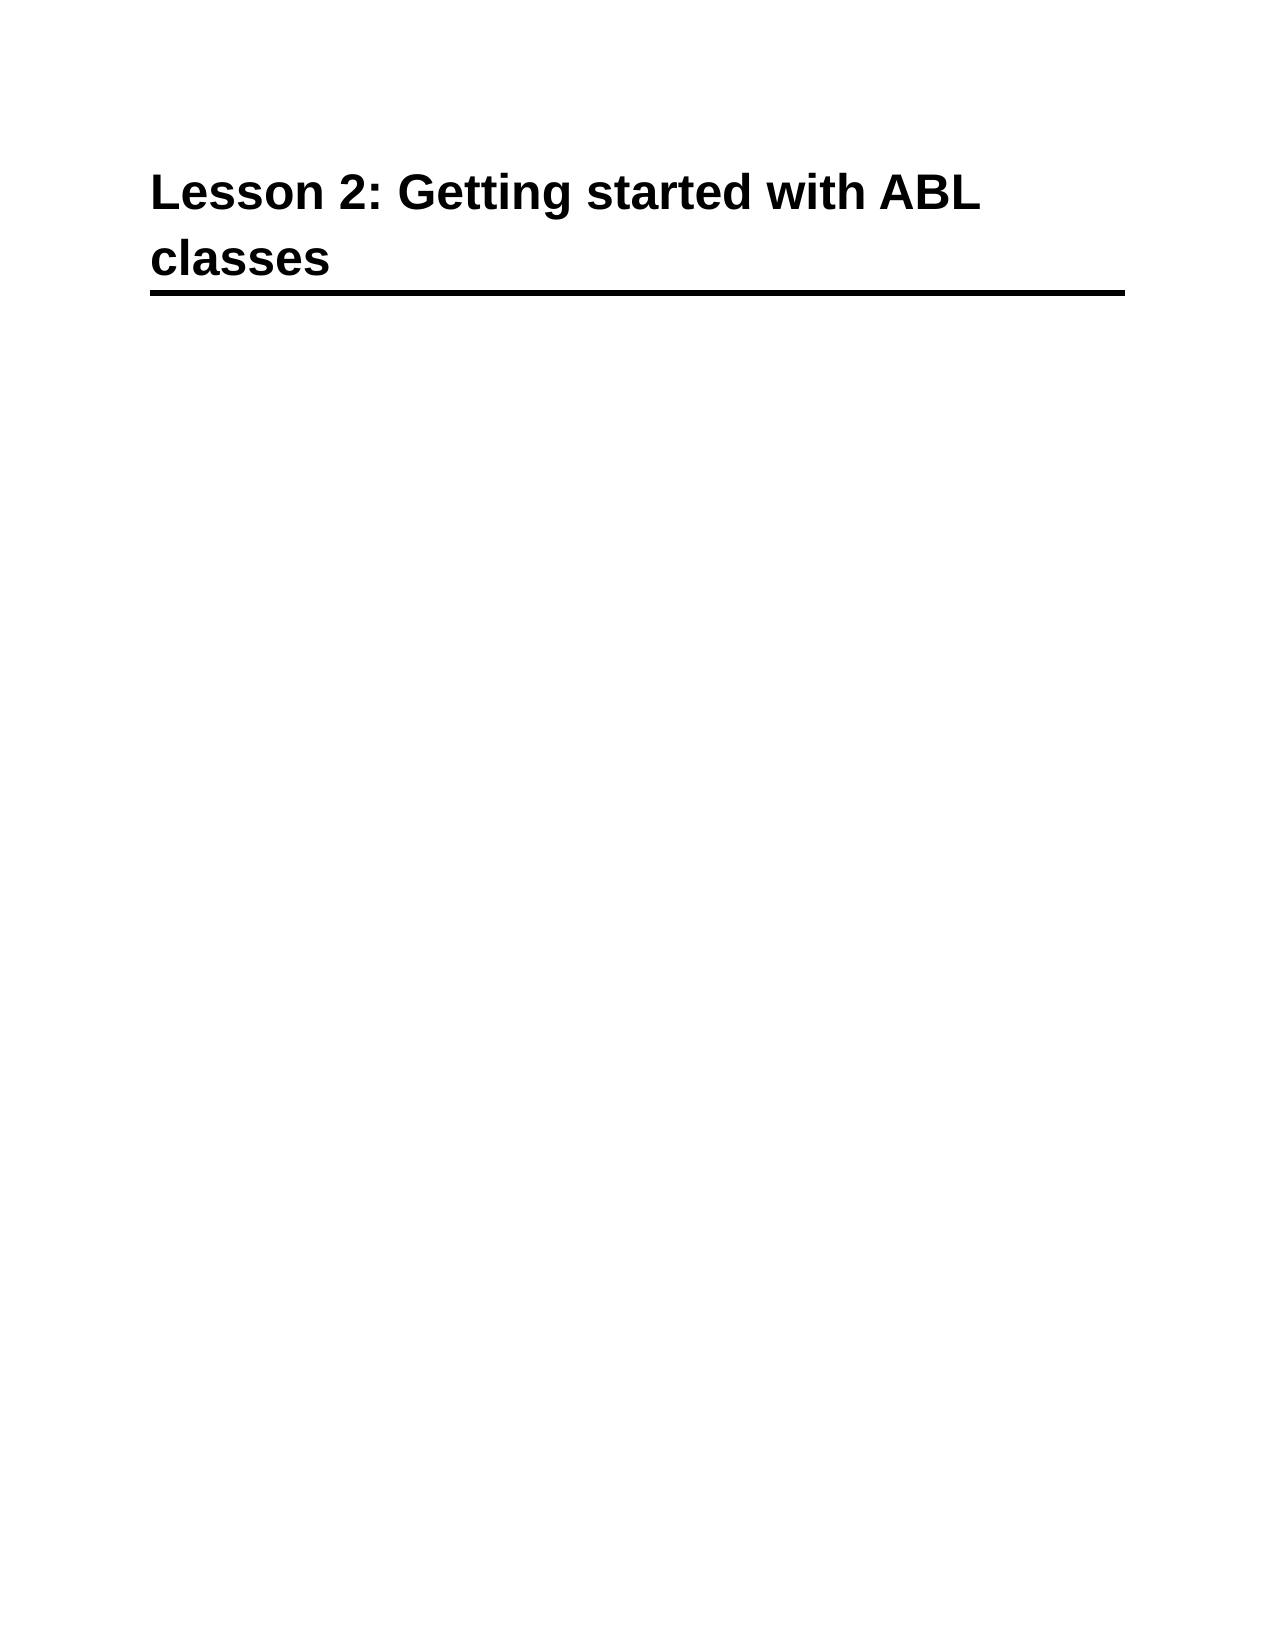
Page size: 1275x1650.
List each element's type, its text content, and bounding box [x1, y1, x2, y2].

subtitle Lesson 2: Getting started with ABL classes [150, 162, 1125, 290]
